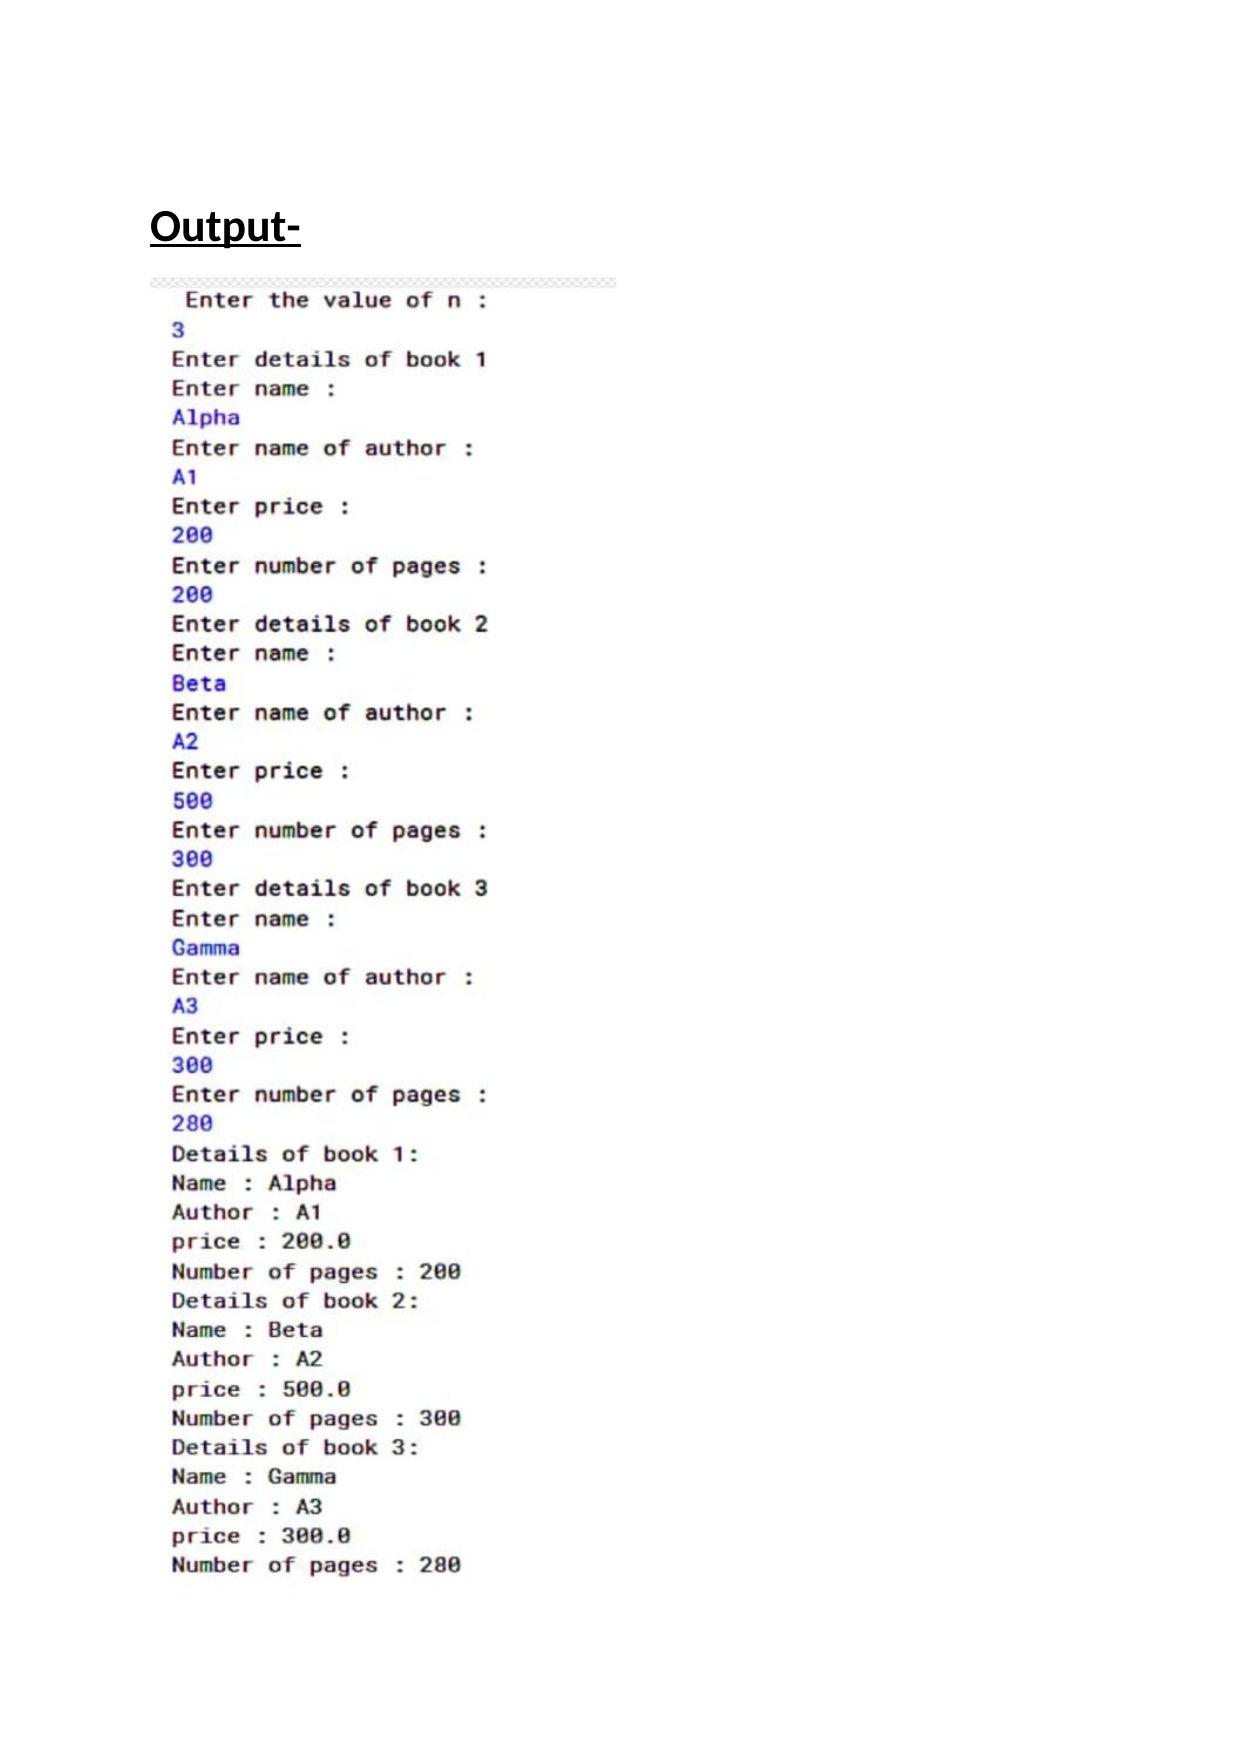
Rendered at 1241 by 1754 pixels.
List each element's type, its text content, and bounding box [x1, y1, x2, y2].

picture [150, 273, 617, 1587]
text Output- [150, 197, 1090, 253]
